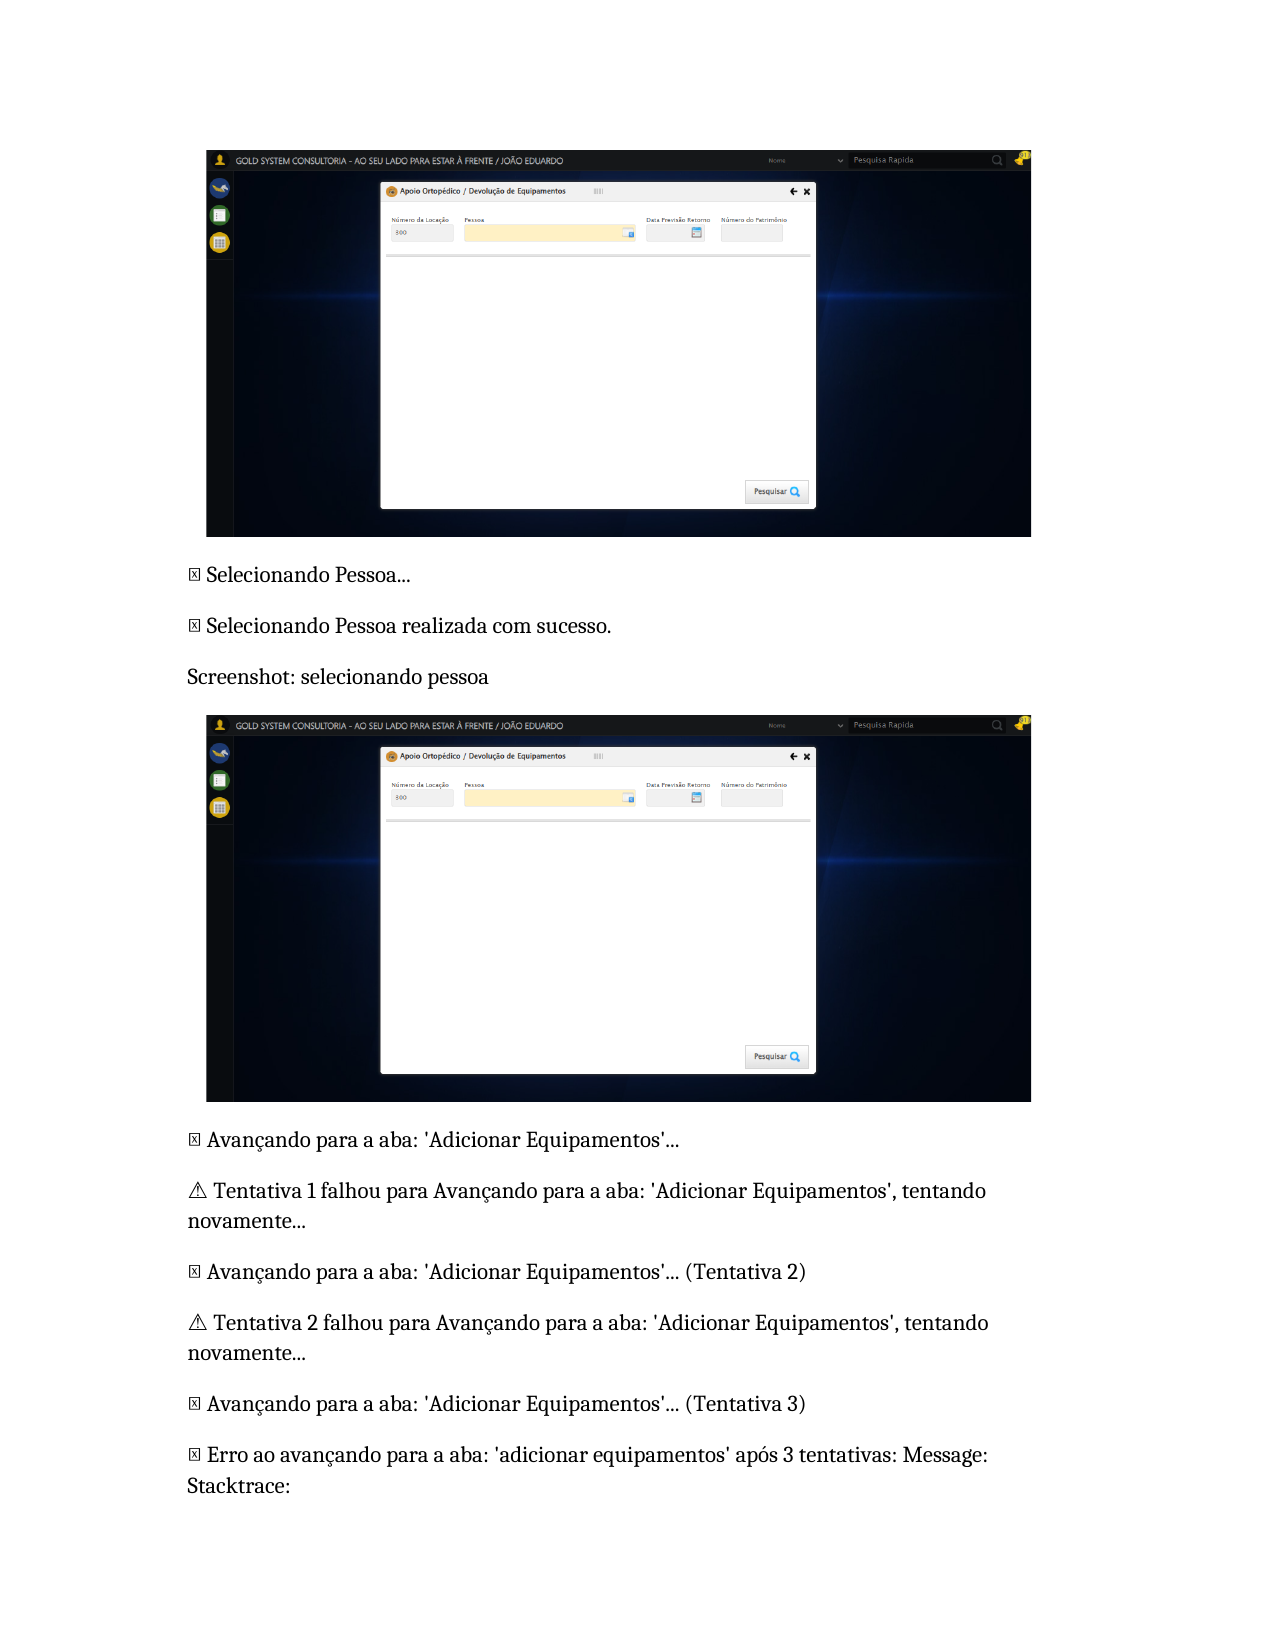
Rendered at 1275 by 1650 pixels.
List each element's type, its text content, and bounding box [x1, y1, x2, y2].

picture [206, 715, 1032, 1102]
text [187, 1442, 1087, 1499]
text ⚠️ Tentativa 1 falhou para Avançando para a aba: 'Adicionar Equipamentos', tentando novamente... [187, 1178, 1087, 1234]
text Screenshot: selecionando pessoa [187, 664, 1087, 690]
text 🔄 Avançando para a aba: 'Adicionar Equipamentos'... [187, 1127, 1087, 1153]
text ✅ Selecionando Pessoa realizada com sucesso. [187, 613, 1087, 639]
text 🔄 Avançando para a aba: 'Adicionar Equipamentos'... (Tentativa 2) [187, 1259, 1087, 1285]
picture [206, 150, 1032, 537]
text 🔄 Avançando para a aba: 'Adicionar Equipamentos'... (Tentativa 3) [187, 1391, 1087, 1418]
text 🔄 Selecionando Pessoa... [187, 562, 1087, 588]
text ⚠️ Tentativa 2 falhou para Avançando para a aba: 'Adicionar Equipamentos', tentando novamente... [187, 1310, 1087, 1367]
